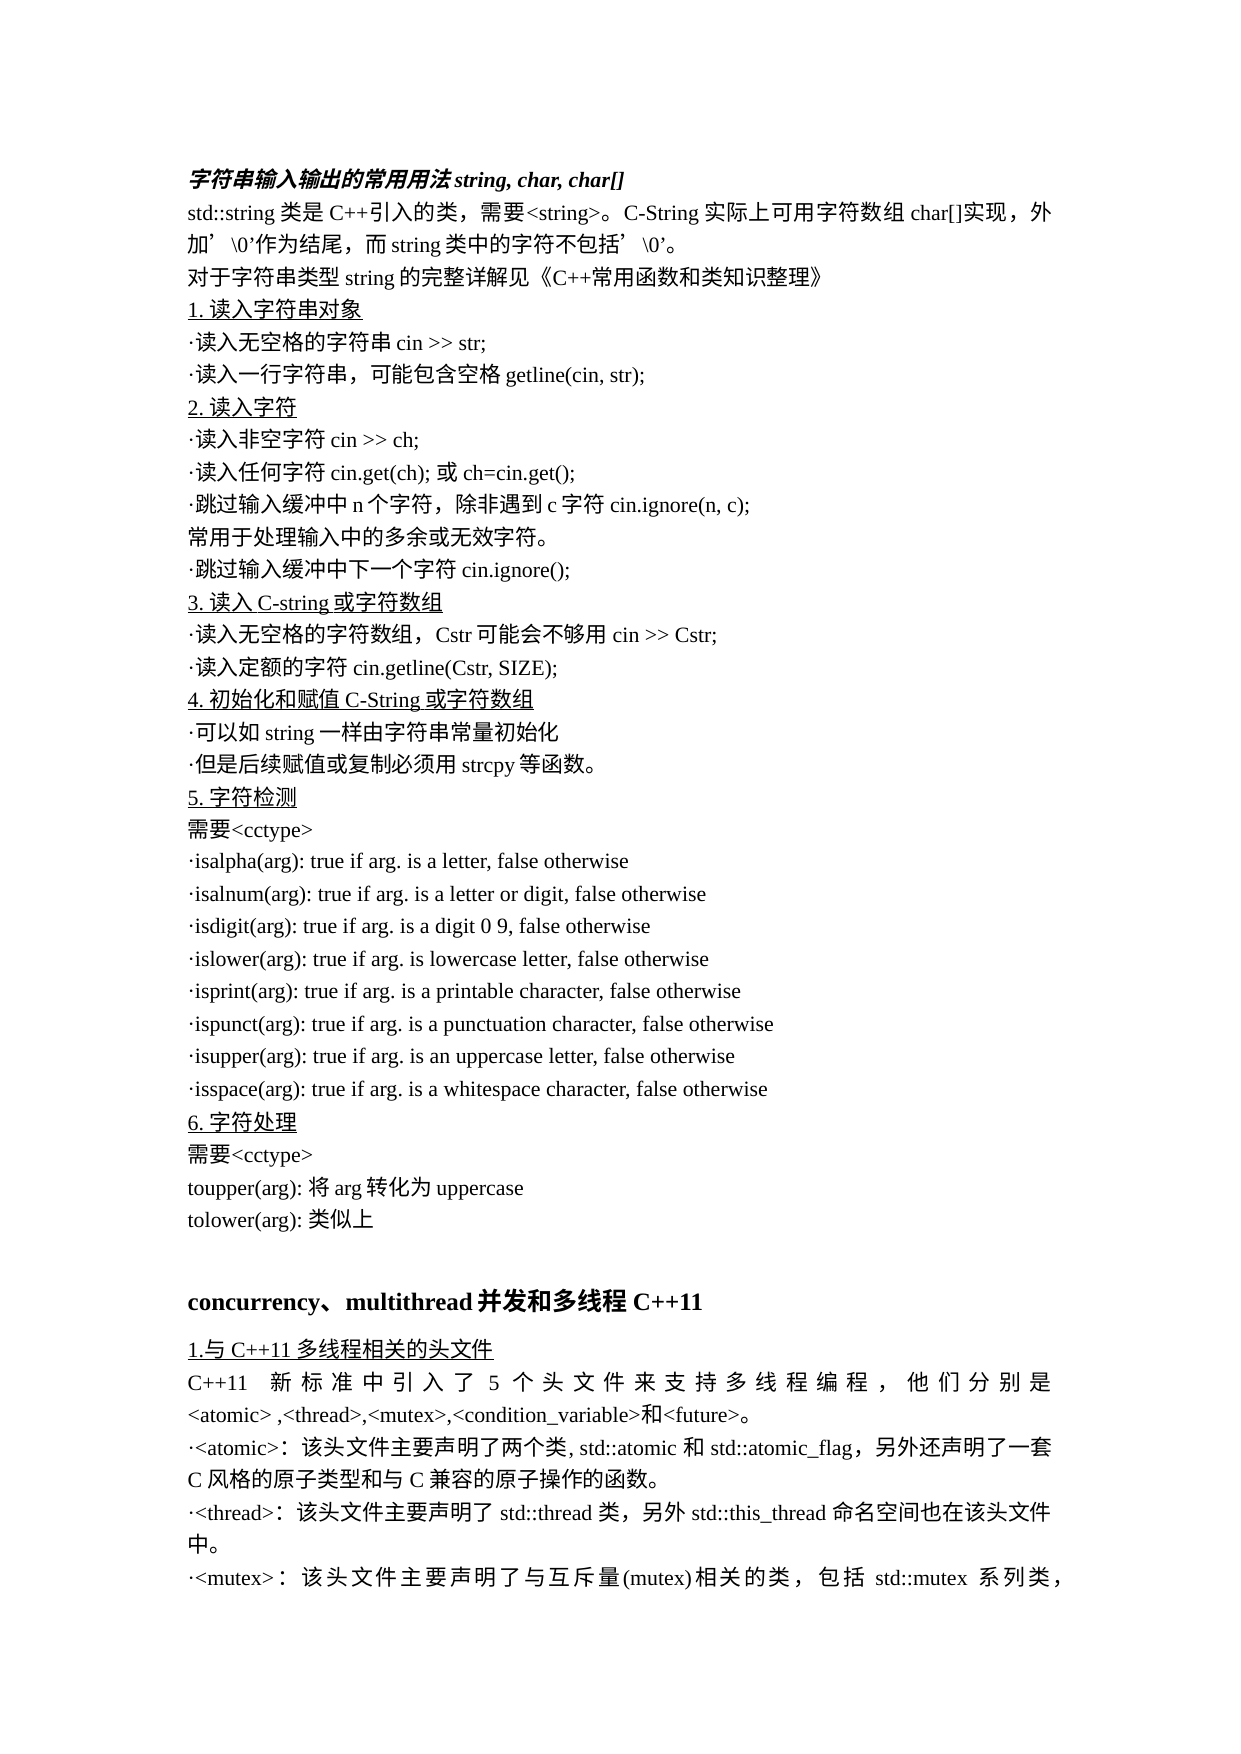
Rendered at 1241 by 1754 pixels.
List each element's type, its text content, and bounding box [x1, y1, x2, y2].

text ·读入无空格的字符数组，Cstr可能会不够用 cin >> Cstr; [187, 617, 1053, 649]
text tolower(arg): 类似上 [187, 1202, 1053, 1234]
text 常用于处理输入中的多余或无效字符。 [187, 519, 1053, 552]
text ·读入无空格的字符串cin >> str; [187, 324, 1053, 357]
text ·isalnum(arg): true if arg. is a letter or digit, false otherwise [187, 877, 1053, 909]
text ·读入非空字符cin >> ch; [187, 422, 1053, 454]
text 需要<cctype> [187, 1137, 1053, 1169]
text ·ispunct(arg): true if arg. is a punctuation character, false otherwise [187, 1007, 1053, 1039]
text ·跳过输入缓冲中n个字符，除非遇到c字符 cin.ignore(n, c); [187, 487, 1053, 519]
text toupper(arg): 将arg转化为uppercase [187, 1169, 1053, 1202]
text ·<mutex>：该头文件主要声明了与互斥量(mutex)相关的类，包括 std::mutex 系列类，std::lock_guard, std::unique_lock, 以及其他的类型和函数。 [187, 1559, 1053, 1592]
text 2. 读入字符 [187, 389, 1053, 422]
text 4. 初始化和赋值C-String或字符数组 [187, 682, 1053, 714]
text 1.与 C++11 多线程相关的头文件 [187, 1332, 1053, 1364]
text 5. 字符检测 [187, 779, 1053, 812]
text ·isprint(arg): true if arg. is a printable character, false otherwise [187, 974, 1053, 1007]
text 1. 读入字符串对象 [187, 292, 1053, 324]
text ·读入一行字符串，可能包含空格getline(cin, str); [187, 357, 1053, 389]
text ·但是后续赋值或复制必须用strcpy等函数。 [187, 747, 1053, 779]
text ·isalpha(arg): true if arg. is a letter, false otherwise [187, 844, 1053, 877]
text ·isspace(arg): true if arg. is a whitespace character, false otherwise [187, 1072, 1053, 1104]
text ·读入任何字符cin.get(ch); 或 ch=cin.get(); [187, 454, 1053, 487]
text ·isupper(arg): true if arg. is an uppercase letter, false otherwise [187, 1039, 1053, 1072]
text ·<thread>：该头文件主要声明了 std::thread 类，另外 std::this_thread 命名空间也在该头文件中。 [187, 1494, 1053, 1559]
text 对于字符串类型string的完整详解见《C++常用函数和类知识整理》 [187, 259, 1053, 292]
text std::string类是C++引入的类，需要<string>。C-String实际上可用字符数组char[]实现，外加’\0’作为结尾，而string类中的字符不包括’\0’。 [187, 194, 1053, 259]
text ·跳过输入缓冲中下一个字符cin.ignore(); [187, 552, 1053, 584]
text 需要<cctype> [187, 812, 1053, 844]
subtitle concurrency、multithread并发和多线程C++11 [187, 1267, 1053, 1332]
text 3. 读入C-string或字符数组 [187, 584, 1053, 617]
text ·isdigit(arg): true if arg. is a digit 0 9, false otherwise [187, 909, 1053, 942]
text C++11 新标准中引入了5个头文件来支持多线程编程，他们分别是<atomic> ,<thread>,<mutex>,<condition_variable>和<future>。 [187, 1364, 1053, 1429]
text ·可以如string一样由字符串常量初始化 [187, 714, 1053, 747]
text ·<atomic>：该头文件主要声明了两个类, std::atomic 和 std::atomic_flag，另外还声明了一套 C 风格的原子类型和与 C 兼容的原子操作的函数。 [187, 1429, 1053, 1494]
text ·islower(arg): true if arg. is lowercase letter, false otherwise [187, 942, 1053, 974]
text 6. 字符处理 [187, 1104, 1053, 1137]
text ·读入定额的字符 cin.getline(Cstr, SIZE); [187, 649, 1053, 682]
subtitle 字符串输入输出的常用用法string, char, char[] [187, 162, 1053, 194]
